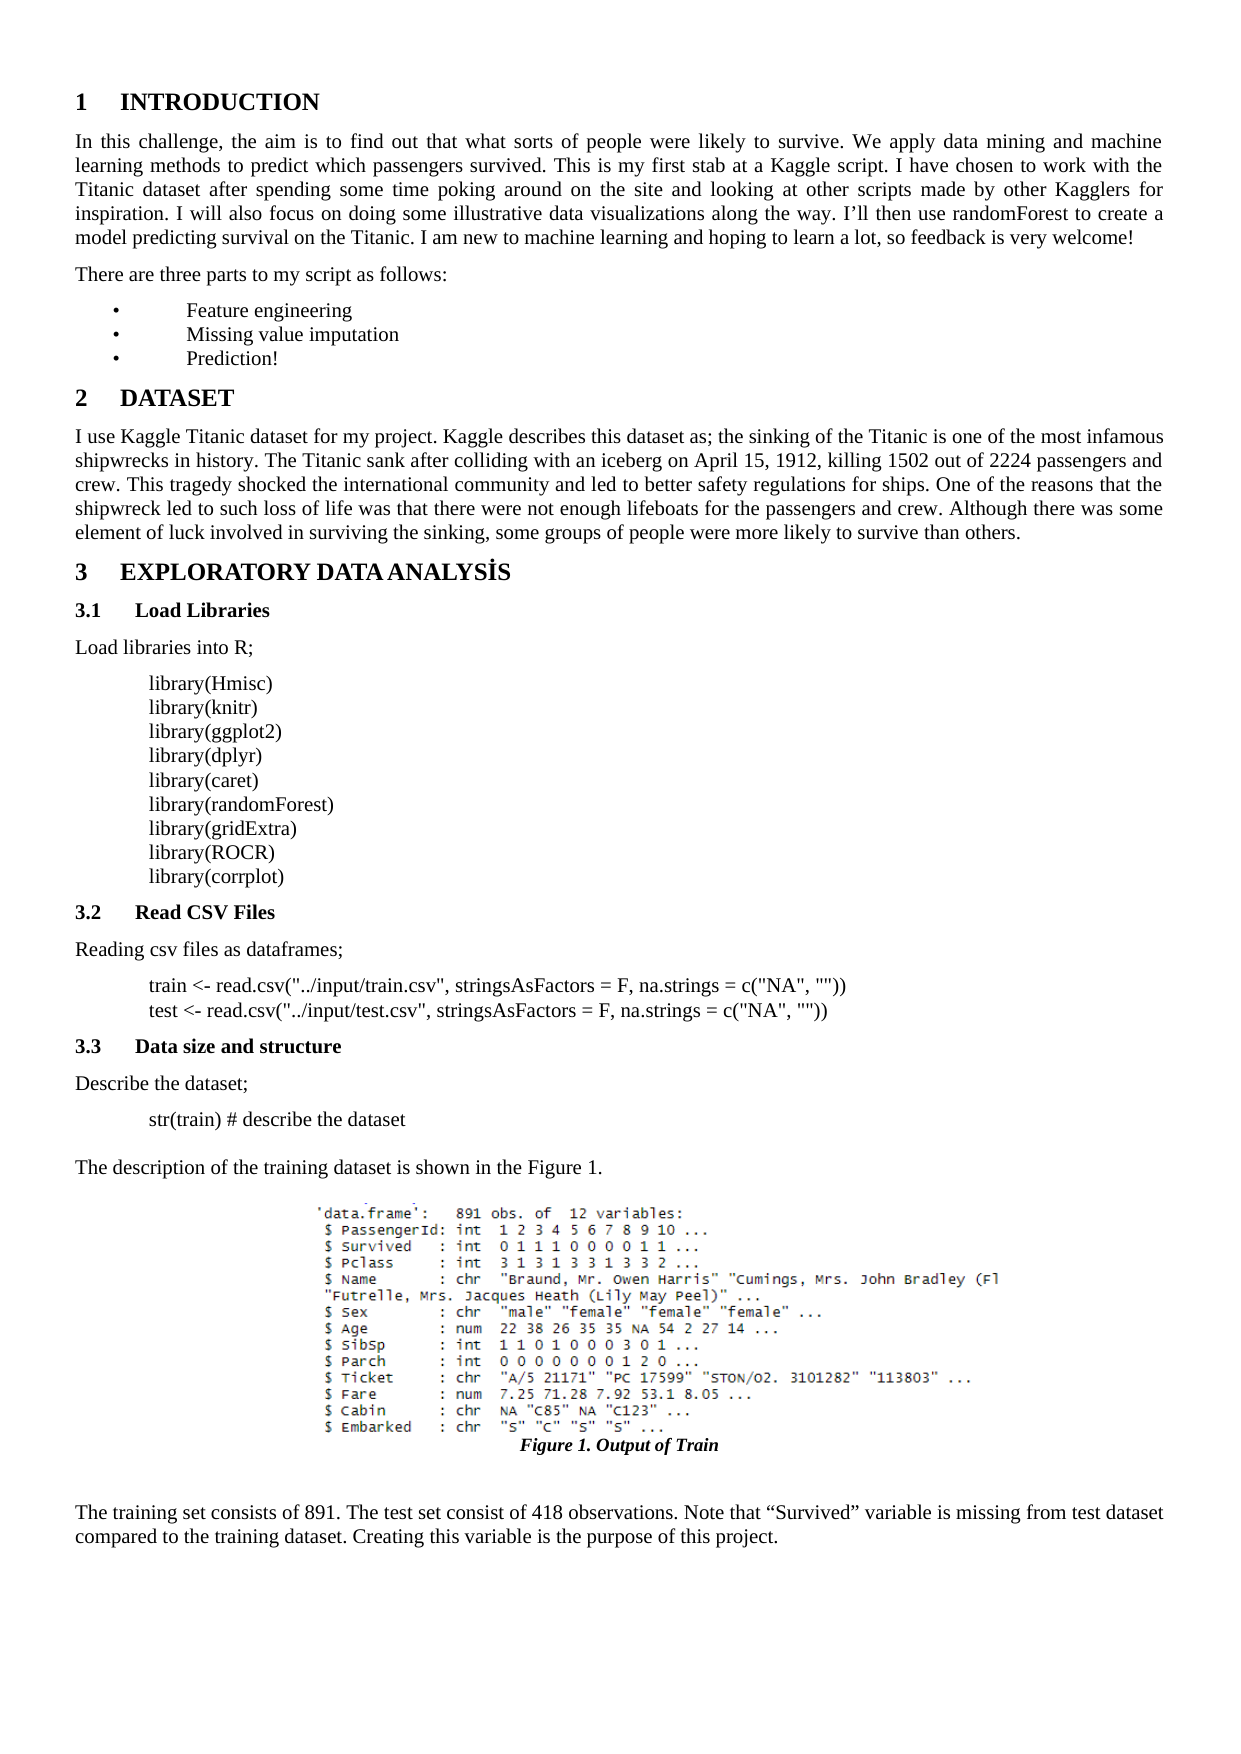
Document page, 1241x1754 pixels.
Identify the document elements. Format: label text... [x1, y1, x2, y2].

text library(caret) [149, 767, 1165, 792]
text library(randomForest) [149, 792, 1165, 816]
text The training set consists of 891. The test set consist of 418 observations. Note that “Survived” variable is missing from test dataset compared to the training dataset. Creating this variable is the purpose of this project. [75, 1500, 1165, 1548]
text library(corrplot) [149, 864, 1165, 888]
text I use Kaggle Titanic dataset for my project. Kaggle describes this dataset as; the sinking of the Titanic is one of the most infamous shipwrecks in history. The Titanic sank after colliding with an iceberg on April 15, 1912, killing 1502 out of 2224 passengers and crew. This tragedy shocked the international community and led to better safety regulations for ships. One of the reasons that the shipwreck led to such loss of life was that there were not enough lifeboats for the passengers and crew. Although there was some element of luck involved in surviving the sinking, some groups of people were more likely to survive than others. [75, 424, 1165, 544]
subtitle Read CSV Files [75, 900, 1165, 924]
text library(ROCR) [149, 840, 1165, 864]
text In this challenge, the aim is to find out that what sorts of people were likely to survive. We apply data mining and machine learning methods to predict which passengers survived. This is my first stab at a Kaggle script. I have chosen to work with the Titanic dataset after spending some time poking around on the site and looking at other scripts made by other Kagglers for inspiration. I will also focus on doing some illustrative data visualizations along the way. I’ll then use randomForest to create a model predicting survival on the Titanic. I am new to machine learning and hoping to learn a lot, so feedback is very welcome! [75, 129, 1165, 249]
subtitle DATASET [75, 383, 1165, 412]
text Describe the dataset; [75, 1071, 1165, 1095]
text library(Hmisc) [149, 671, 1165, 695]
text library(dplyr) [149, 743, 1165, 767]
subtitle Data size and structure [75, 1034, 1165, 1058]
text The description of the training dataset is shown in the Figure 1. [75, 1155, 1165, 1179]
text library(ggplot2) [149, 719, 1165, 743]
subtitle EXPLORATORY DATA ANALYSİS [75, 557, 1165, 586]
text library(knitr) [149, 695, 1165, 719]
subtitle Load Libraries [75, 598, 1165, 622]
text Load libraries into R; [75, 635, 1165, 659]
list Feature engineering [112, 298, 1165, 322]
subtitle INTRODUCTION [75, 87, 1165, 116]
text Reading csv files as dataframes; [75, 937, 1165, 961]
text train <- read.csv("../input/train.csv", stringsAsFactors = F, na.strings = c("NA", "")) [149, 973, 1165, 997]
text test <- read.csv("../input/test.csv", stringsAsFactors = F, na.strings = c("NA", "")) [149, 997, 1165, 1022]
list Prediction! [112, 346, 1165, 370]
picture [313, 1203, 1001, 1434]
text Figure 1. Output of Train [75, 1434, 1165, 1455]
text library(gridExtra) [149, 816, 1165, 840]
text There are three parts to my script as follows: [75, 262, 1165, 286]
text str(train) # describe the dataset [75, 1107, 1165, 1131]
list Missing value imputation [112, 322, 1165, 346]
